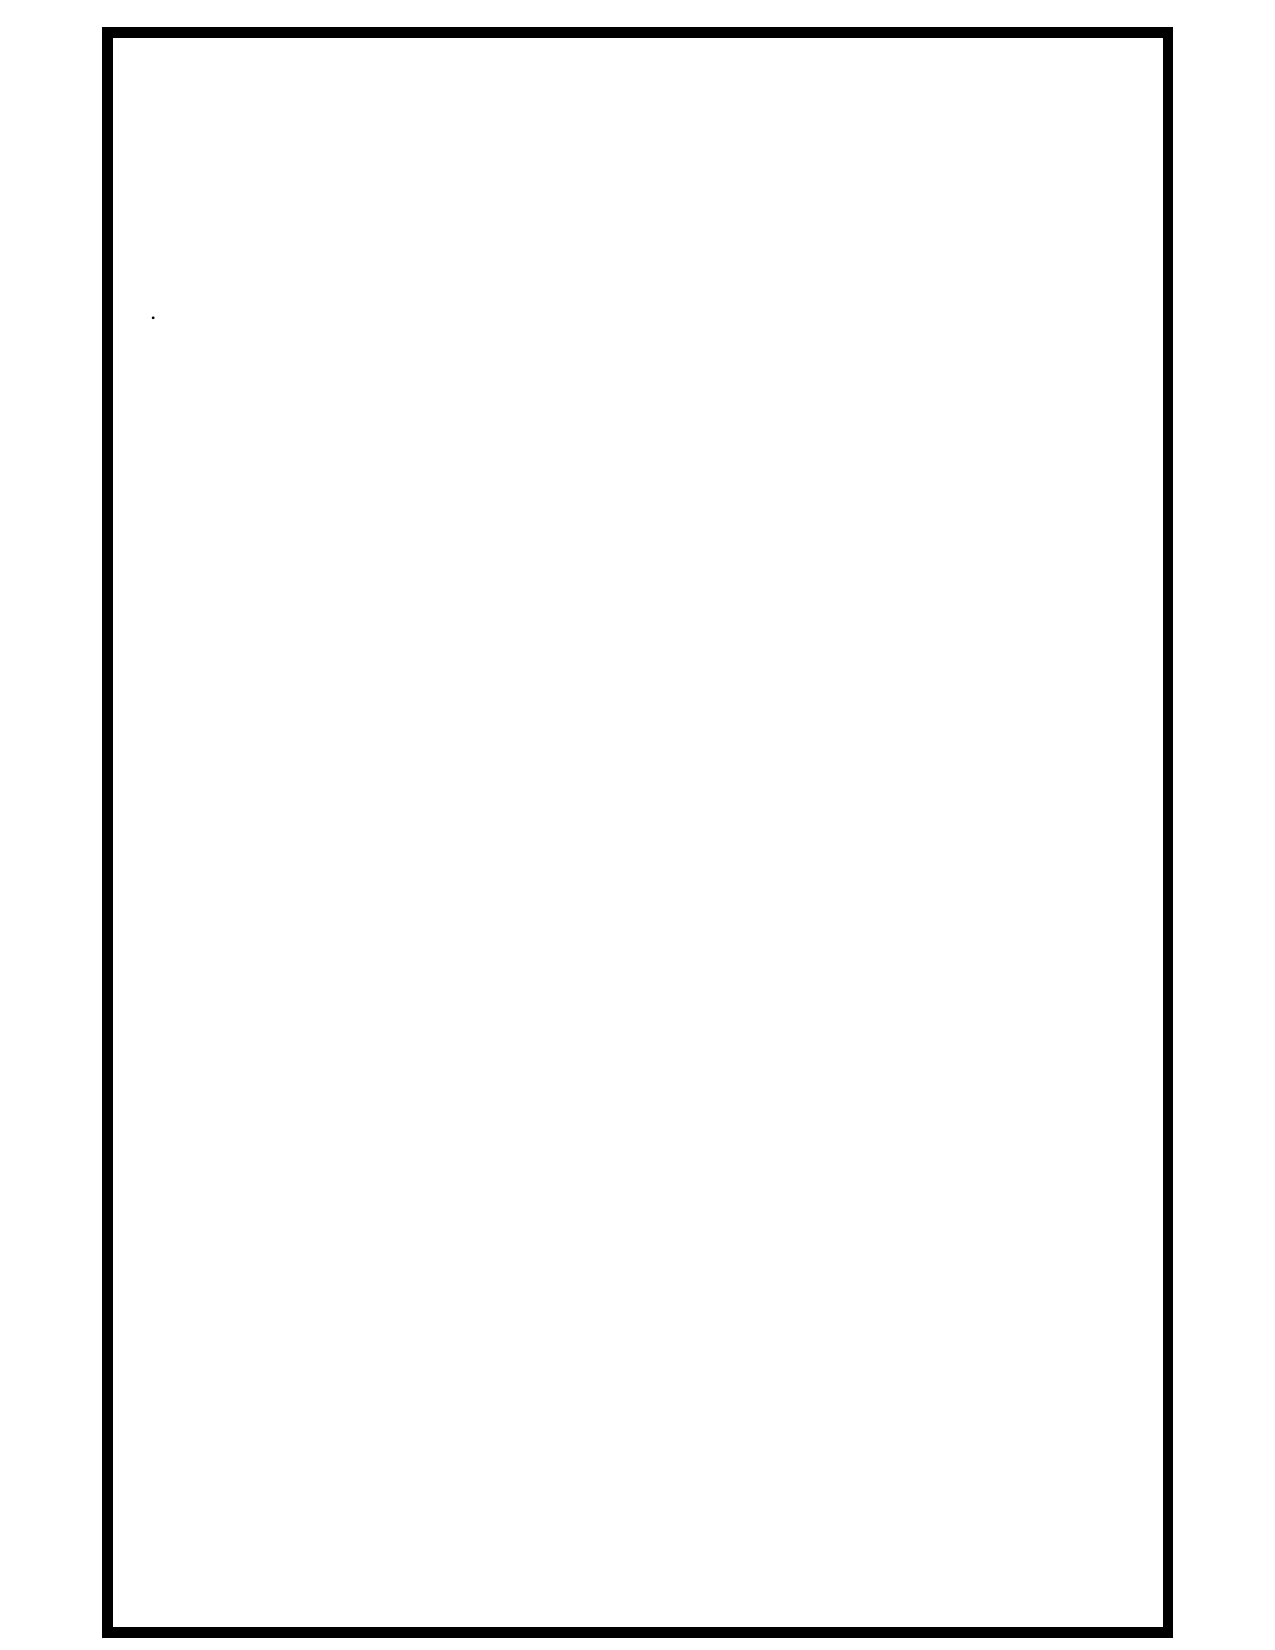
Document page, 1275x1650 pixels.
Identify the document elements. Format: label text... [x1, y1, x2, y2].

text . [150, 296, 1125, 326]
